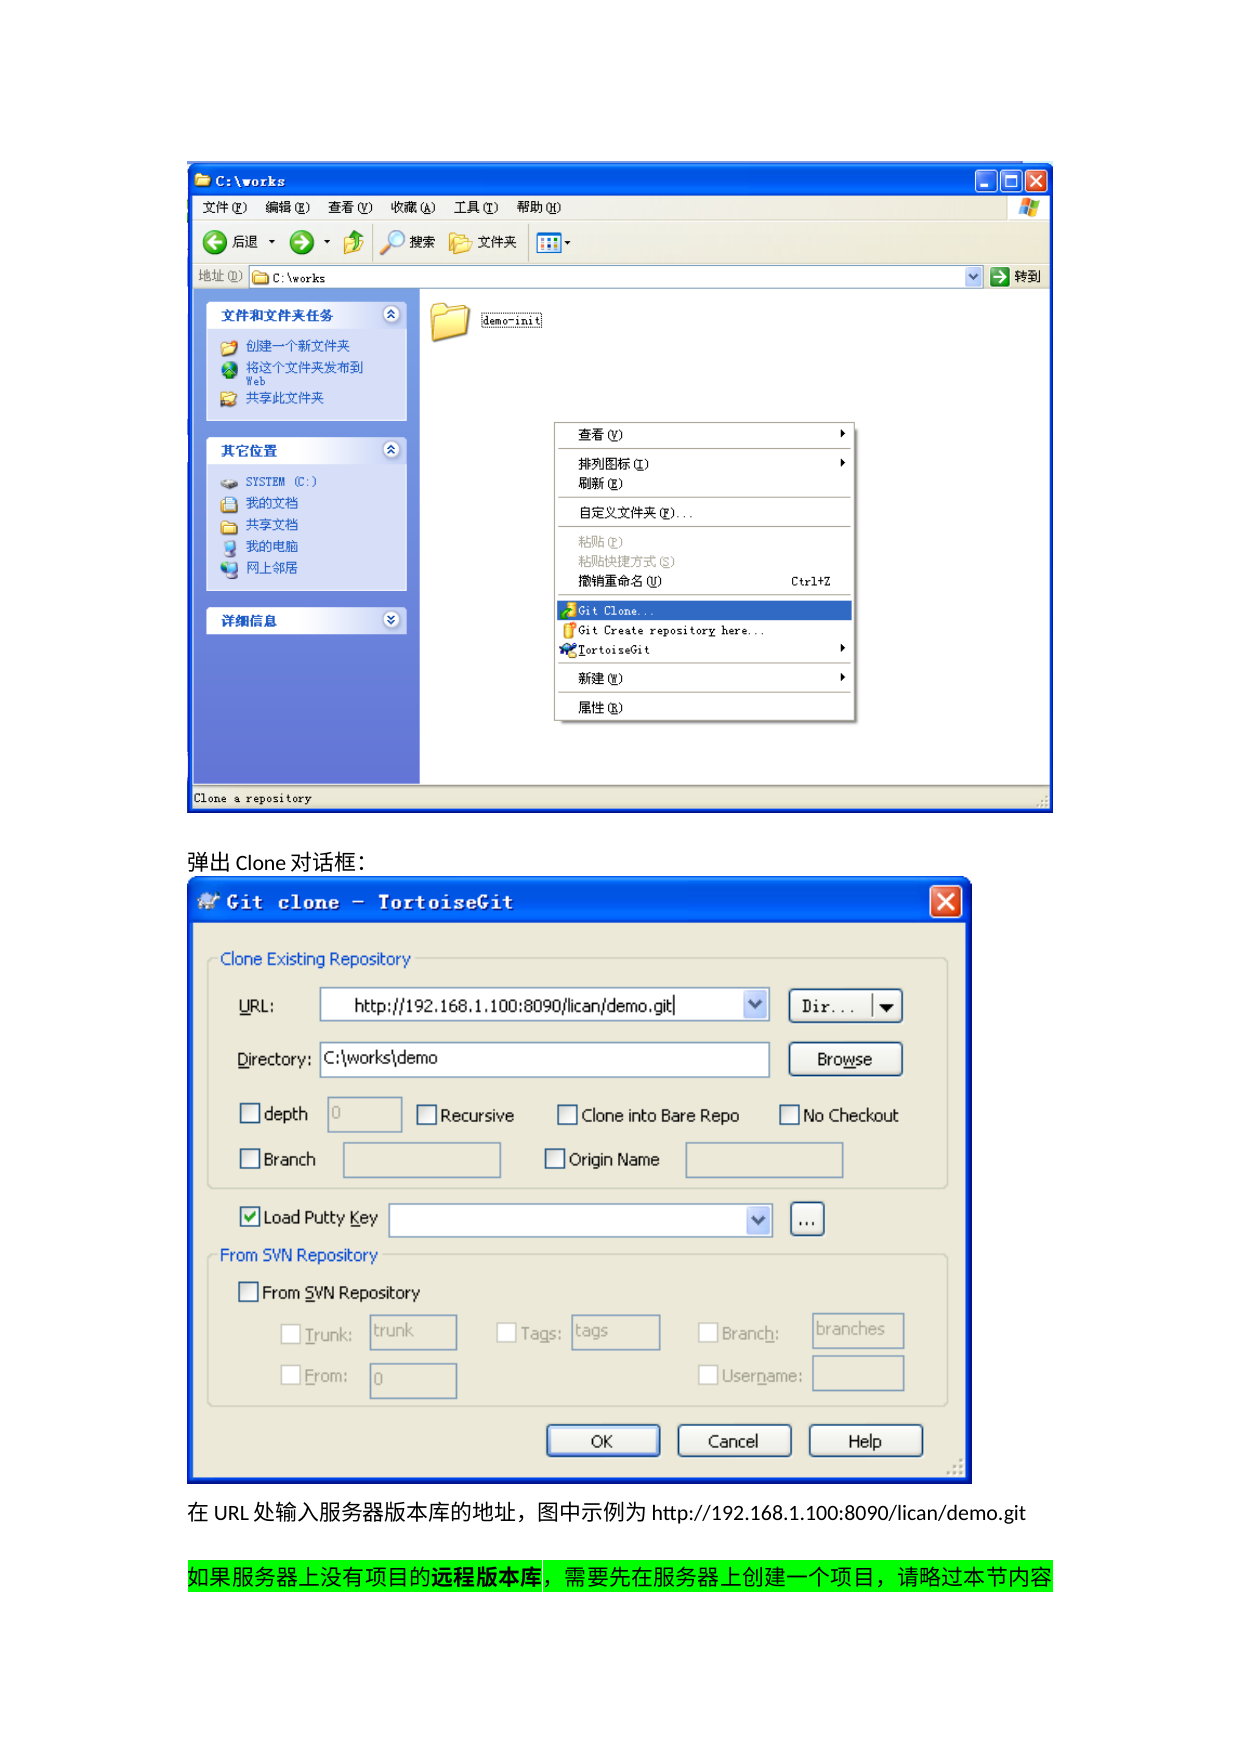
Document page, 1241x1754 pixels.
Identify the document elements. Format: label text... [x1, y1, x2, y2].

picture [187, 161, 1053, 813]
picture [187, 876, 972, 1484]
text 在URL处输入服务器版本库的地址，图中示例为http://192.168.1.100:8090/lican/demo.git [187, 1494, 1053, 1527]
text 弹出Clone对话框： [187, 844, 1053, 877]
